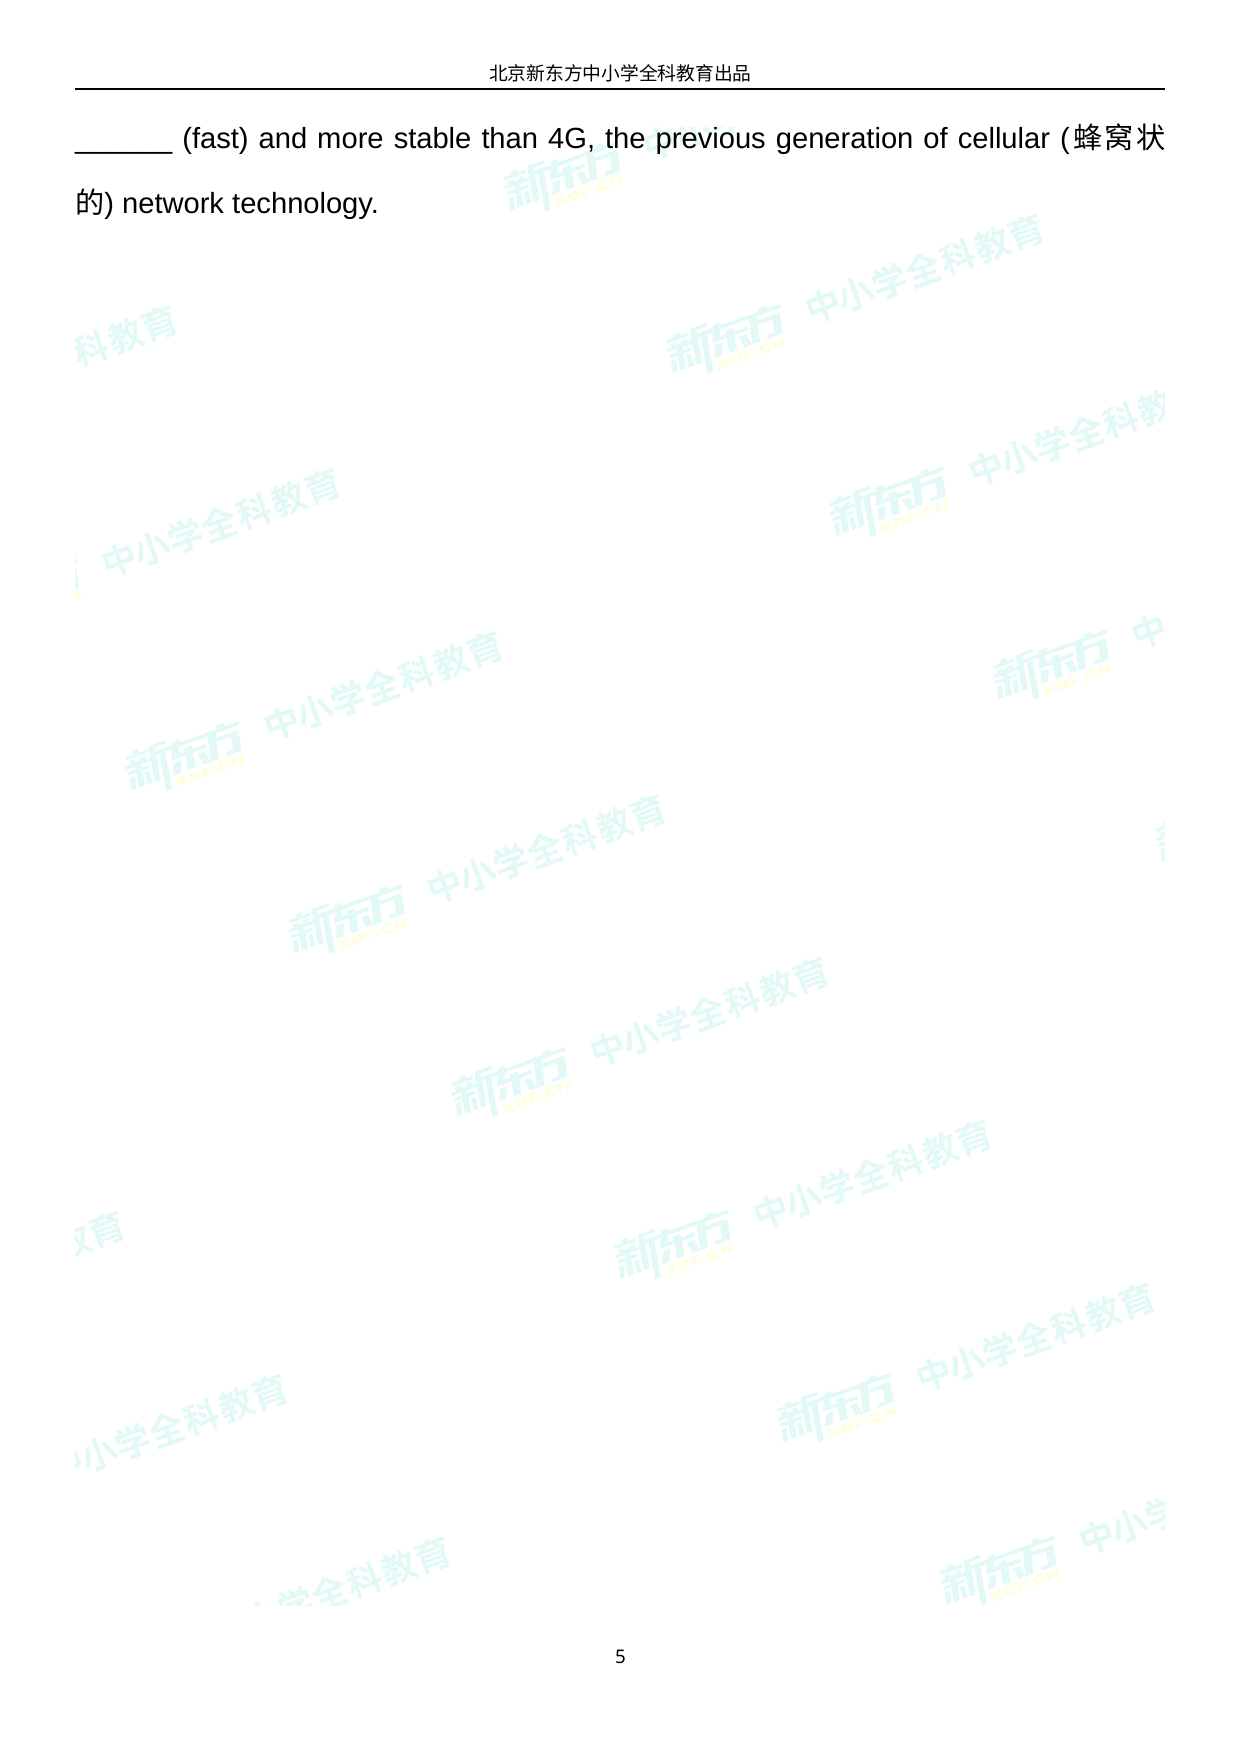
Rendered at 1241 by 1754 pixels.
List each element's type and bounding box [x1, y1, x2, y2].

text [75, 103, 1165, 233]
